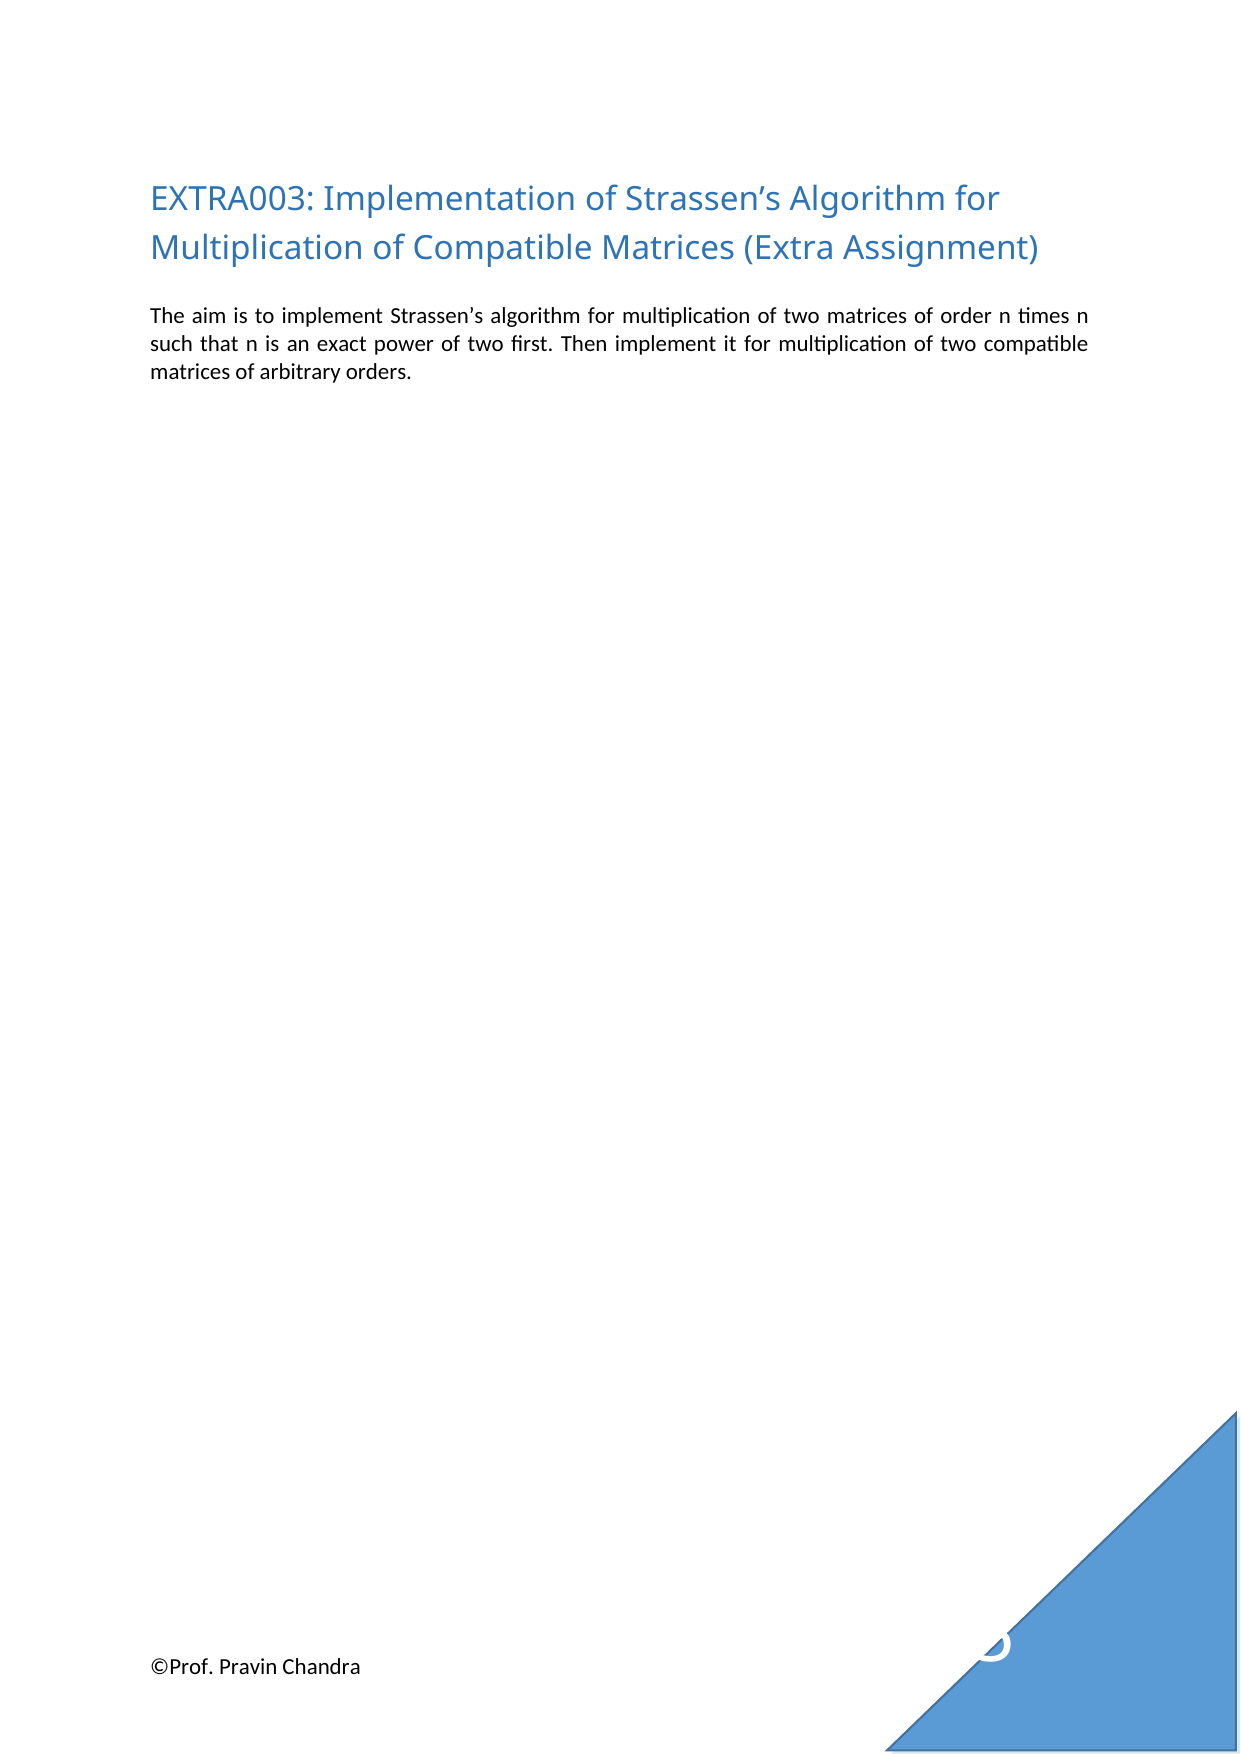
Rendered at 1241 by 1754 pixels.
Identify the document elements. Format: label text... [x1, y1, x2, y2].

text The aim is to implement Strassen’s algorithm for multiplication of two matrices of order n times n such that n is an exact power of two first. Then implement it for multiplication of two compatible matrices of arbitrary orders. [150, 301, 1090, 385]
subtitle EXTRA003: Implementation of Strassen’s Algorithm for Multiplication of Compatible Matrices (Extra Assignment) [150, 175, 1090, 269]
